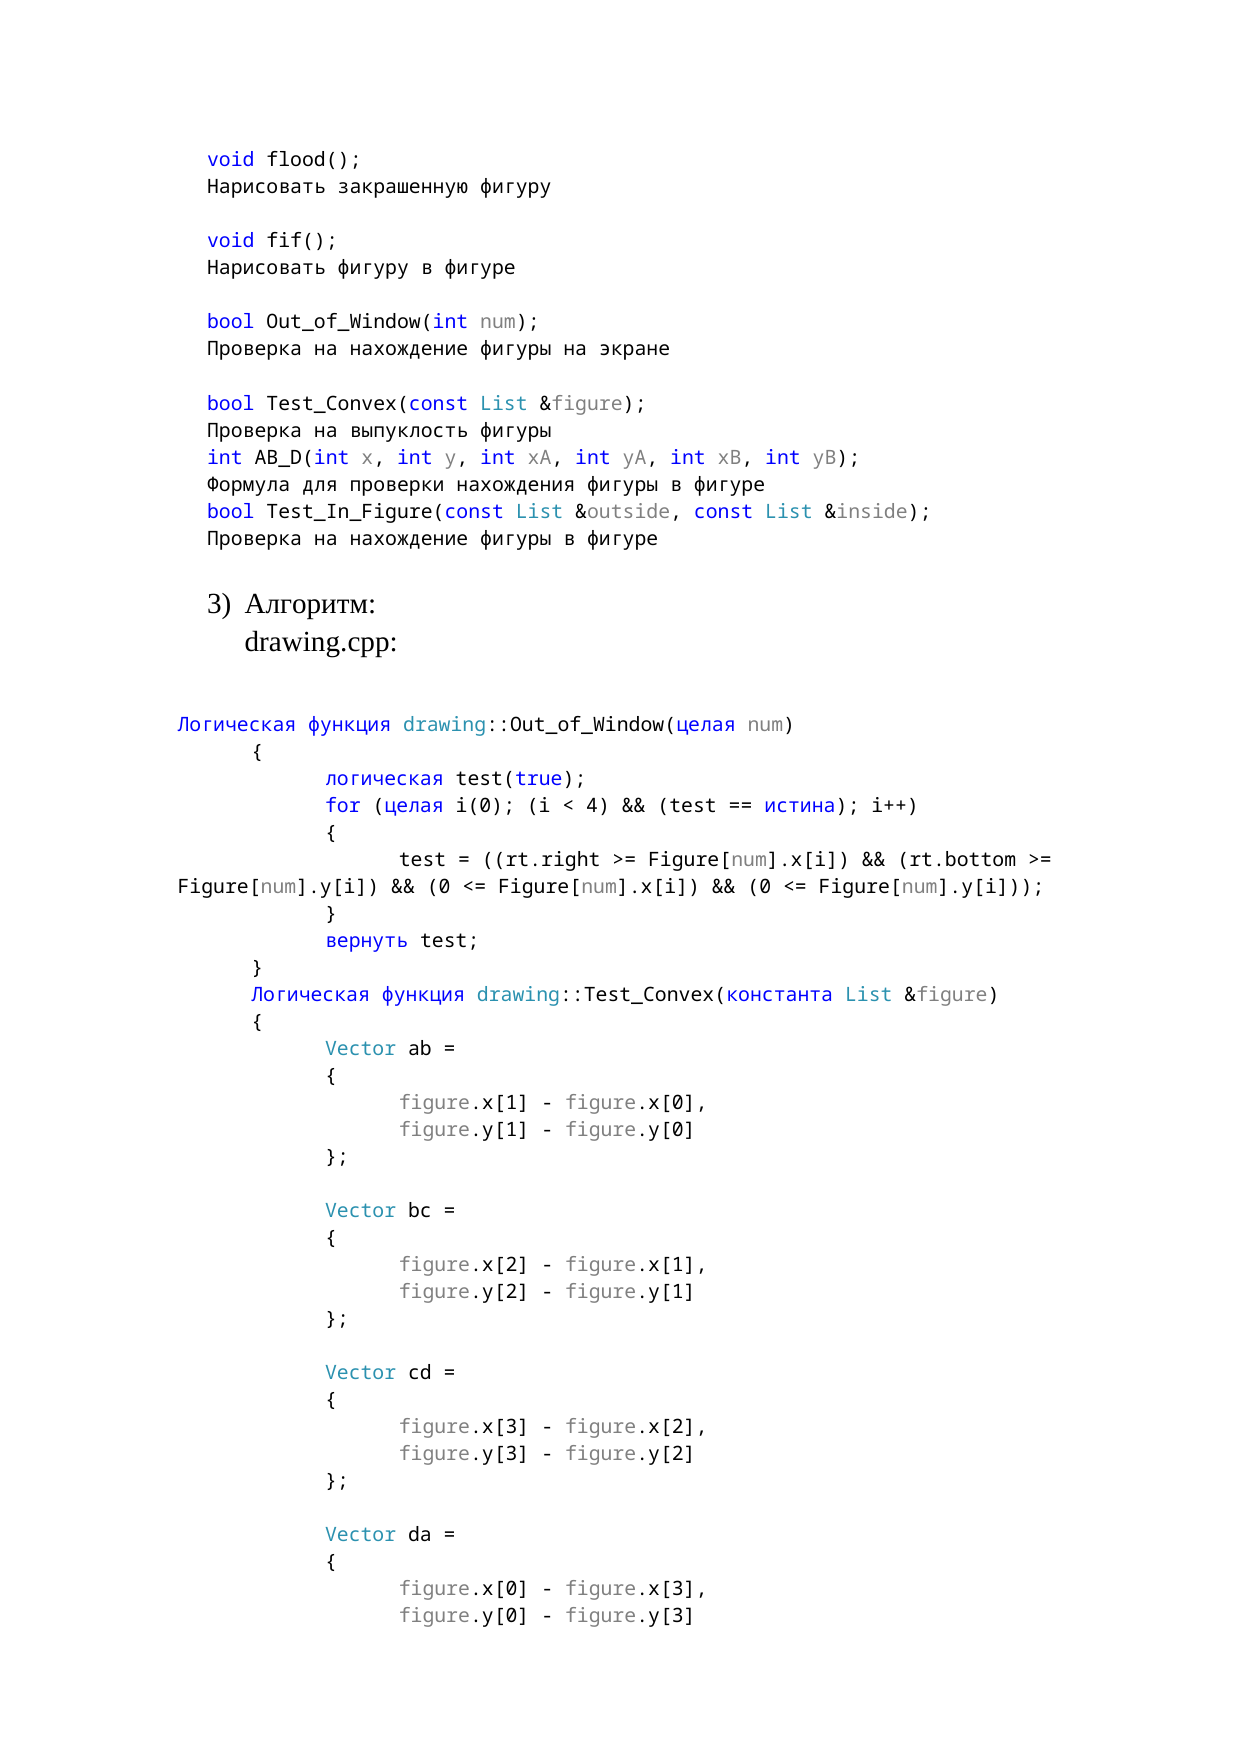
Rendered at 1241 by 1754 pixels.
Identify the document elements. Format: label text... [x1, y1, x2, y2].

text bool Test_In_Figure(const List &outside, const List &inside); [207, 497, 1152, 524]
list drawing.cpp: [244, 624, 1152, 658]
text Vector bc = [177, 1196, 1152, 1223]
text bool Out_of_Window(int num); [207, 307, 1152, 334]
text { [177, 1547, 1152, 1574]
text Логическая функция drawing::Test_Convex(константа List &figure) [177, 981, 1152, 1007]
text figure.y[3] - figure.y[2] [177, 1439, 1152, 1466]
text figure.y[2] - figure.y[1] [177, 1277, 1152, 1304]
text }; [177, 1466, 1152, 1493]
text логическая test(true); [177, 765, 1152, 792]
text figure.x[3] - figure.x[2], [177, 1412, 1152, 1439]
text }; [177, 1142, 1152, 1169]
text figure.x[0] - figure.x[3], [177, 1574, 1152, 1601]
text { [177, 1223, 1152, 1250]
text figure.x[2] - figure.x[1], [177, 1250, 1152, 1277]
text figure.x[1] - figure.x[0], [177, 1088, 1152, 1115]
text Нарисовать фигуру в фигуре [207, 253, 1152, 280]
text вернуть test; [177, 927, 1152, 953]
text Проверка на нахождение фигуры на экране [207, 334, 1152, 361]
text void fif(); [207, 226, 1152, 253]
text { [177, 1385, 1152, 1412]
text { [177, 1061, 1152, 1088]
text }; [177, 1304, 1152, 1331]
text figure.y[1] - figure.y[0] [177, 1115, 1152, 1142]
text } [177, 953, 1152, 981]
text } [177, 899, 1152, 927]
text Vector ab = [177, 1034, 1152, 1061]
text bool Test_Convex(const List &figure); [207, 389, 1152, 416]
text { [177, 738, 1152, 765]
list Алгоритм: [207, 586, 1152, 619]
text Логическая функция drawing::Out_of_Window(целая num) [177, 711, 1152, 738]
text Проверка на выпуклость фигуры [207, 416, 1152, 443]
text Проверка на нахождение фигуры в фигуре [207, 524, 1152, 551]
text for (целая i(0); (i < 4) && (test == истина); i++) [177, 792, 1152, 819]
text Vector cd = [177, 1358, 1152, 1385]
text Vector da = [177, 1520, 1152, 1547]
text Нарисовать закрашенную фигуру [207, 172, 1152, 199]
text { [177, 819, 1152, 846]
text figure.y[0] - figure.y[3] [177, 1601, 1152, 1628]
text Формула для проверки нахождения фигуры в фигуре [207, 470, 1152, 497]
text { [177, 1007, 1152, 1034]
text int AB_D(int x, int y, int xA, int yA, int xB, int yB); [207, 443, 1152, 470]
text void flood(); [207, 145, 1152, 172]
text test = ((rt.right >= Figure[num].x[i]) && (rt.bottom >= Figure[num].y[i]) && (0 <= Figure[num].x[i]) && (0 <= Figure[num].y[i])); [177, 846, 1152, 899]
